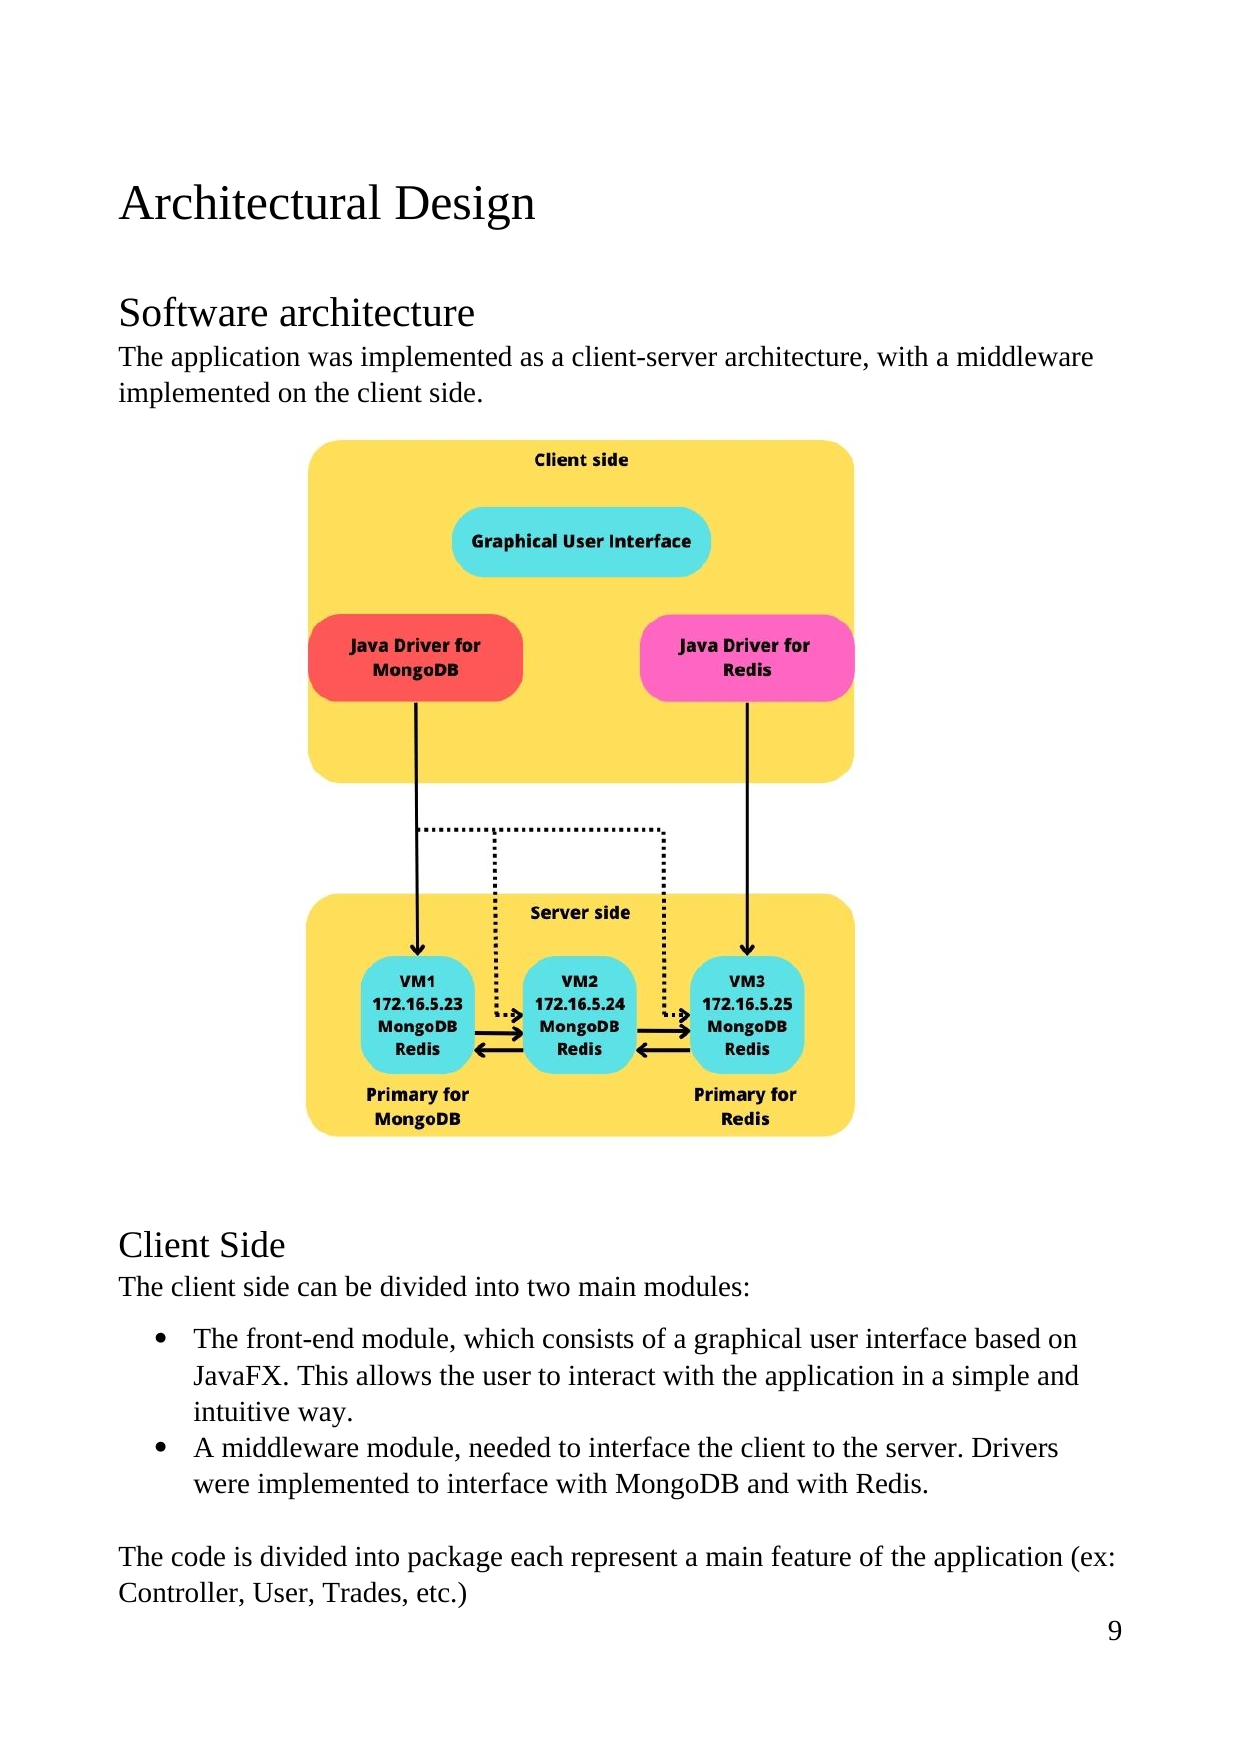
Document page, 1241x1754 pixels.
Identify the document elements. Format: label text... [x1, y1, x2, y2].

picture [118, 428, 1078, 1148]
text Architectural Design [118, 173, 1122, 230]
list The front-end module, which consists of a graphical user interface based on JavaFX. This allows the user to interact with the application in a simple and intuitive way. [156, 1322, 1122, 1427]
text Client Side [118, 1222, 1122, 1265]
text The client side can be divided into two main modules: [118, 1269, 1122, 1302]
list A middleware module, needed to interface the client to the server. Drivers were implemented to interface with MongoDB and with Redis. [156, 1430, 1122, 1500]
text The code is divided into package each represent a main feature of the application (ex: Controller, User, Trades, etc.) [118, 1539, 1122, 1608]
text Software architecture [118, 287, 1122, 335]
text The application was implemented as a client-server architecture, with a middleware implemented on the client side. [118, 339, 1122, 409]
